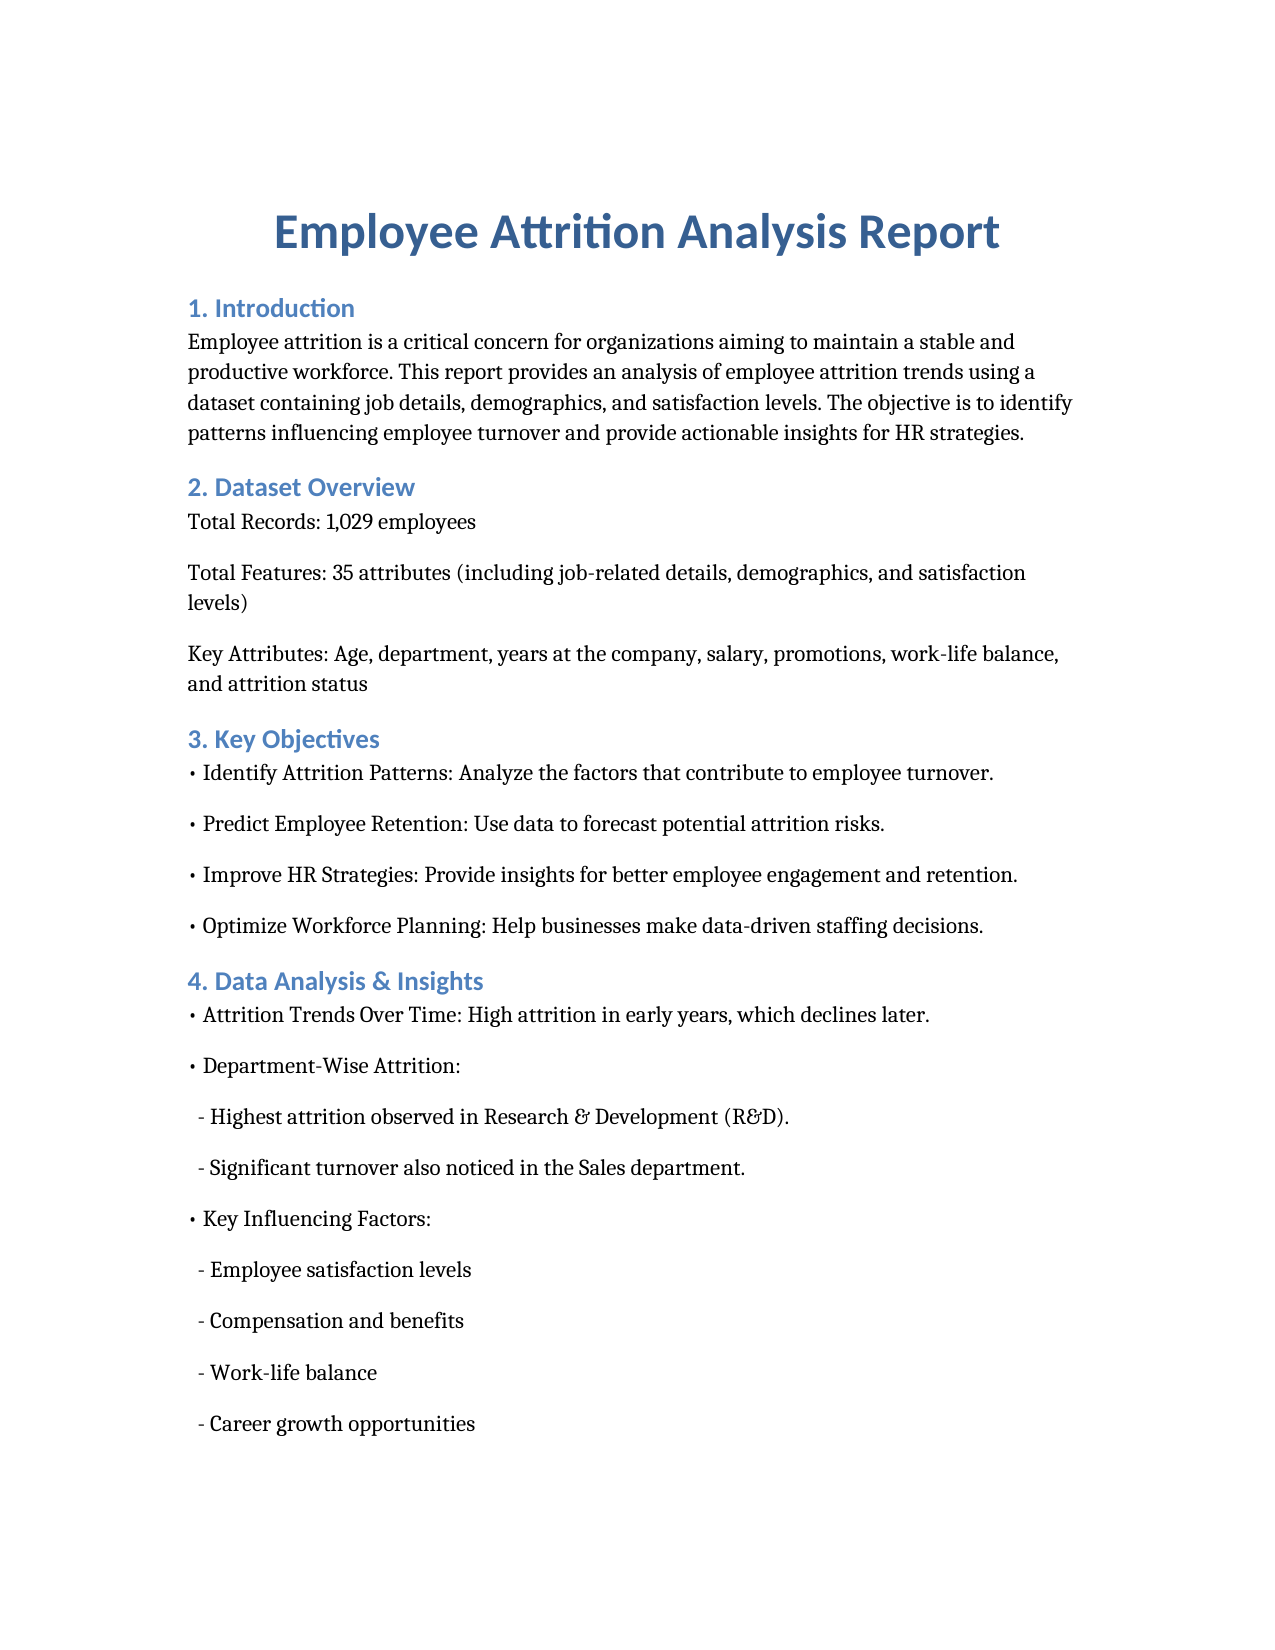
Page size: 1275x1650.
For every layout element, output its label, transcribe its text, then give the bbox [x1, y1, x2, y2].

text • Optimize Workforce Planning: Help businesses make data-driven staffing decisions. [187, 913, 1087, 939]
subtitle 2. Dataset Overview [187, 471, 1087, 503]
subtitle 4. Data Analysis & Insights [187, 964, 1087, 997]
text - Significant turnover also noticed in the Sales department. [187, 1155, 1087, 1181]
text - Career growth opportunities [187, 1410, 1087, 1437]
text - Employee satisfaction levels [187, 1257, 1087, 1283]
text Employee attrition is a critical concern for organizations aiming to maintain a stable and productive workforce. This report provides an analysis of employee attrition trends using a dataset containing job details, demographics, and satisfaction levels. The objective is to identify patterns influencing employee turnover and provide actionable insights for HR strategies. [187, 329, 1087, 446]
text - Compensation and benefits [187, 1308, 1087, 1334]
text • Attrition Trends Over Time: High attrition in early years, which declines later. [187, 1002, 1087, 1028]
text • Key Influencing Factors: [187, 1206, 1087, 1232]
text - Highest attrition observed in Research & Development (R&D). [187, 1104, 1087, 1130]
subtitle 3. Key Objectives [187, 722, 1087, 755]
subtitle 1. Introduction [187, 291, 1087, 324]
text Total Records: 1,029 employees [187, 508, 1087, 535]
text • Predict Employee Retention: Use data to forecast potential attrition risks. [187, 811, 1087, 837]
text - Work-life balance [187, 1359, 1087, 1386]
text • Improve HR Strategies: Provide insights for better employee engagement and retention. [187, 862, 1087, 888]
text • Department-Wise Attrition: [187, 1053, 1087, 1079]
subtitle Employee Attrition Analysis Report [187, 200, 1087, 261]
text Key Attributes: Age, department, years at the company, salary, promotions, work-life balance, and attrition status [187, 641, 1087, 697]
text Total Features: 35 attributes (including job-related details, demographics, and satisfaction levels) [187, 559, 1087, 616]
text • Identify Attrition Patterns: Analyze the factors that contribute to employee turnover. [187, 760, 1087, 786]
